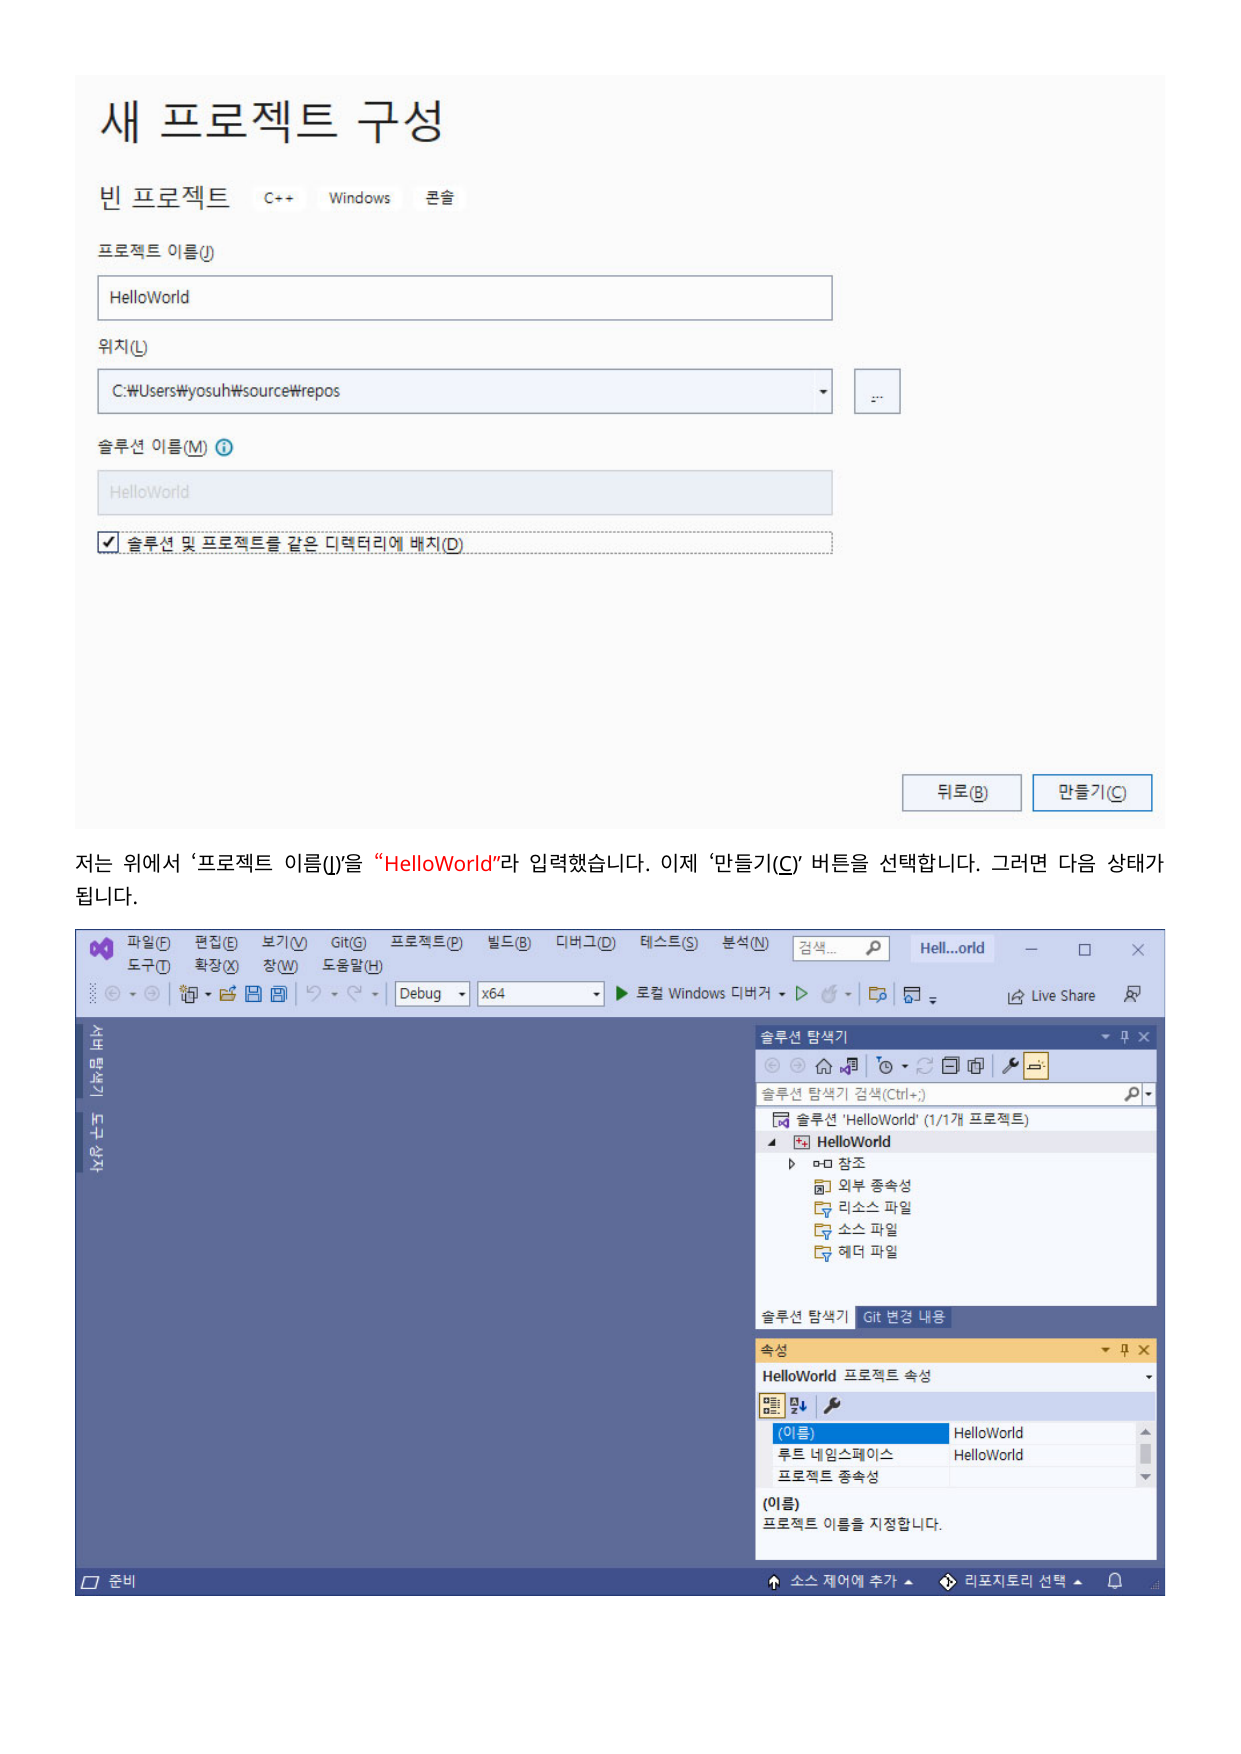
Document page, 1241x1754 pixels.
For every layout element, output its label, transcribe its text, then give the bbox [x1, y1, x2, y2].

picture [75, 929, 1166, 1596]
picture [75, 75, 1166, 829]
text 저는 위에서 ‘프로젝트 이름(J)’을 “HelloWorld”라 입력했습니다. 이제 ‘만들기(C)’ 버튼을 선택합니다. 그러면 다음 상태가 됩니다. [75, 847, 1165, 910]
